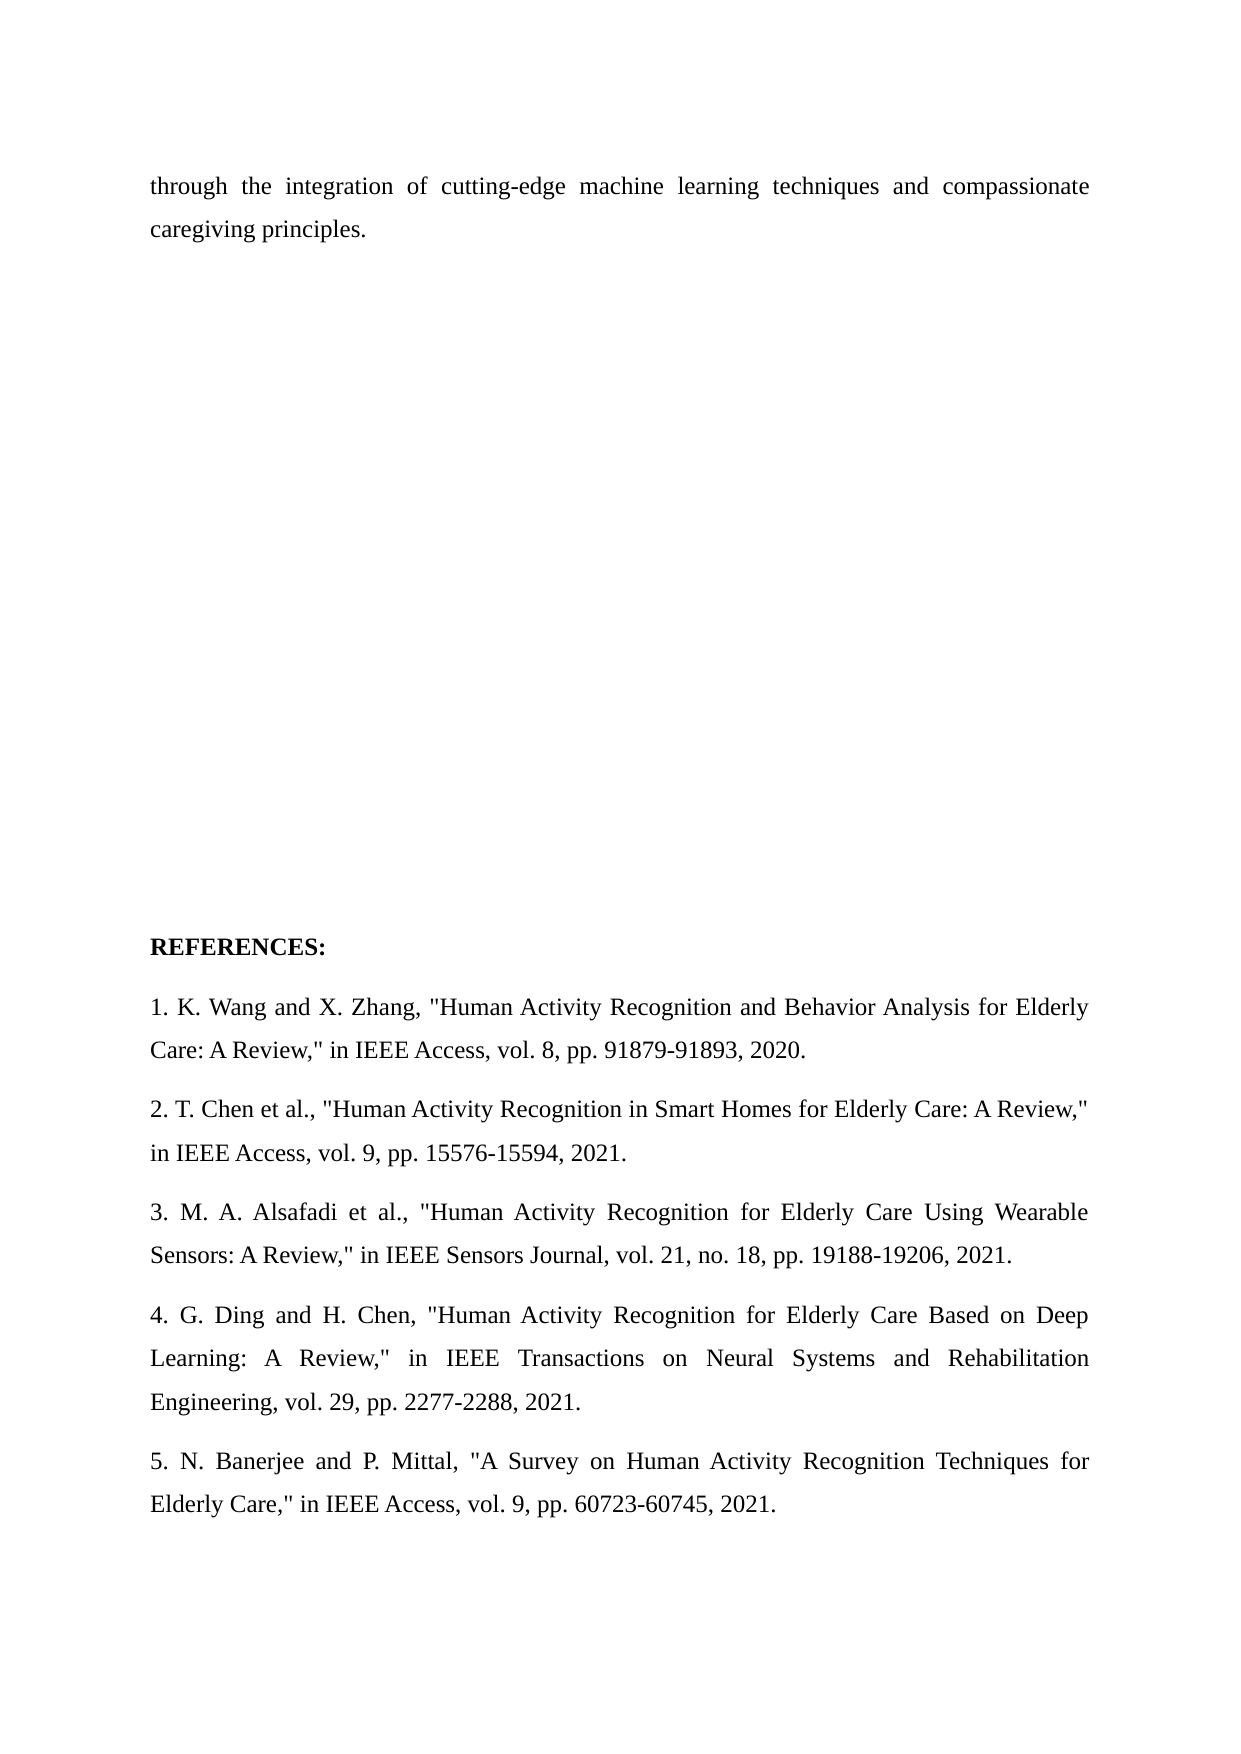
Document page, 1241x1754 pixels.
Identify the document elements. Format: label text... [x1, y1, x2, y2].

text 1. K. Wang and X. Zhang, "Human Activity Recognition and Behavior Analysis for Elderly Care: A Review," in IEEE Access, vol. 8, pp. 91879-91893, 2020. [150, 992, 1090, 1063]
text 4. G. Ding and H. Chen, "Human Activity Recognition for Elderly Care Based on Deep Learning: A Review," in IEEE Transactions on Neural Systems and Rehabilitation Engineering, vol. 29, pp. 2277-2288, 2021. [150, 1300, 1090, 1415]
text 5. N. Banerjee and P. Mittal, "A Survey on Human Activity Recognition Techniques for Elderly Care," in IEEE Access, vol. 9, pp. 60723-60745, 2021. [150, 1446, 1090, 1518]
text 2. T. Chen et al., "Human Activity Recognition in Smart Homes for Elderly Care: A Review," in IEEE Access, vol. 9, pp. 15576-15594, 2021. [150, 1094, 1090, 1166]
text REFERENCES: [150, 932, 1090, 961]
text 3. M. A. Alsafadi et al., "Human Activity Recognition for Elderly Care Using Wearable Sensors: A Review," in IEEE Sensors Journal, vol. 21, no. 18, pp. 19188-19206, 2021. [150, 1197, 1090, 1269]
